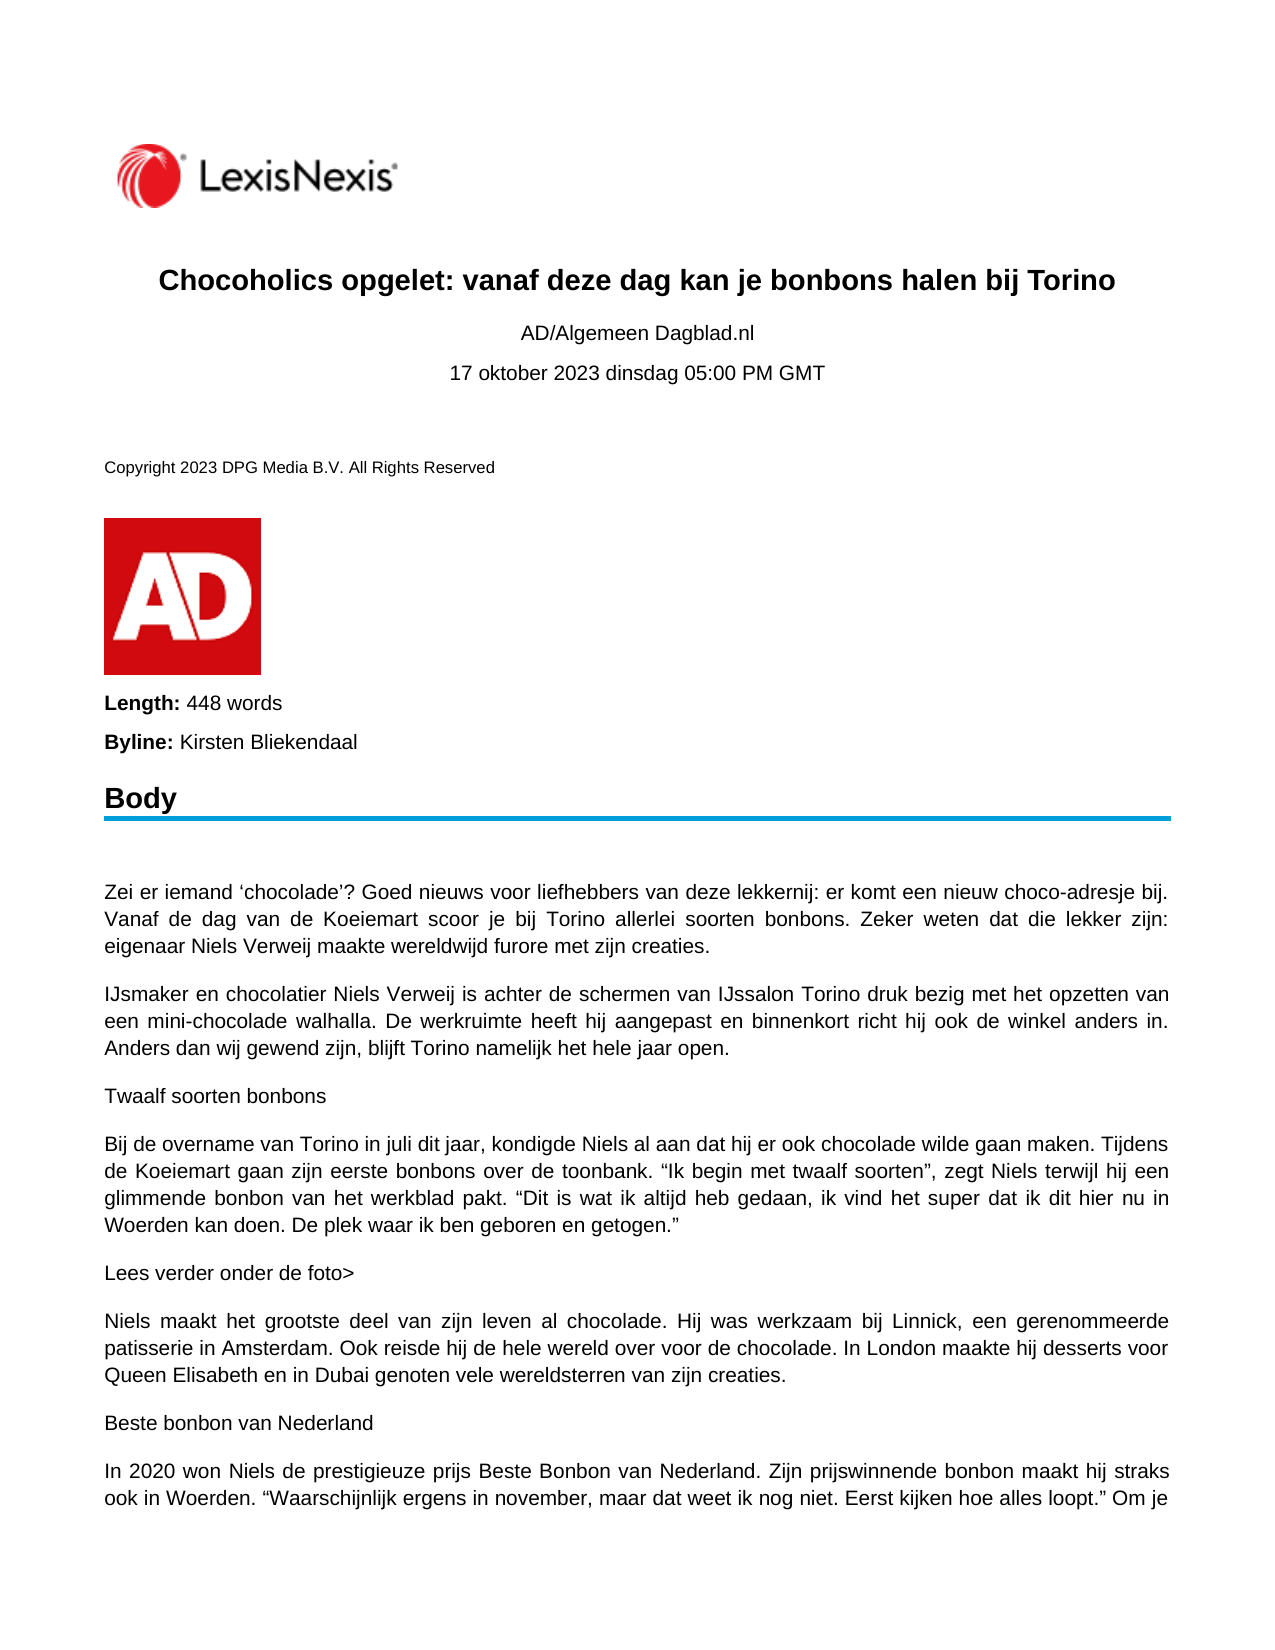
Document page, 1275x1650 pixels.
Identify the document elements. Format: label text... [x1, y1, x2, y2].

text 17 oktober 2023 dinsdag 05:00 PM GMT [104, 357, 1171, 384]
text Zei er iemand ‘chocolade’? Goed nieuws voor liefhebbers van deze lekkernij: er komt een nieuw choco-adresje bij. Vanaf de dag van de Koeiemart scoor je bij Torino allerlei soorten bonbons. Zeker weten dat die lekker zijn: eigenaar Niels Verweij maakte wereldwijd furore met zijn creaties. [104, 877, 1171, 958]
text IJsmaker en chocolatier Niels Verweij is achter de schermen van IJssalon Torino druk bezig met het opzetten van een mini-chocolade walhalla. De werkruimte heeft hij aangepast en binnenkort richt hij ook de winkel anders in. Anders dan wij gewend zijn, blijft Torino namelijk het hele jaar open. [104, 979, 1171, 1060]
text Twaalf soorten bonbons [104, 1081, 1171, 1108]
text Lees verder onder de foto> [104, 1258, 1171, 1285]
picture [104, 144, 412, 208]
subtitle Chocoholics opgelet: vanaf deze dag kan je bonbons halen bij Torino [104, 261, 1171, 297]
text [104, 1456, 1171, 1510]
text Copyright 2023 DPG Media B.V. All Rights Reserved [104, 426, 1171, 477]
picture [104, 518, 261, 675]
text Bij de overname van Torino in juli dit jaar, kondigde Niels al aan dat hij er ook chocolade wilde gaan maken. Tijdens de Koeiemart gaan zijn eerste bonbons over de toonbank. “Ik begin met twaalf soorten”, zegt Niels terwijl hij een glimmende bonbon van het werkblad pakt. “Dit is wat ik altijd heb gedaan, ik vind het super dat ik dit hier nu in Woerden kan doen. De plek waar ik ben geboren en getogen.” [104, 1129, 1171, 1237]
text Body [104, 779, 1171, 814]
text Byline: Kirsten Bliekendaal [104, 727, 1171, 754]
text Length: 448 words [104, 687, 1171, 714]
text AD/Algemeen Dagblad.nl [104, 318, 1171, 345]
text Niels maakt het grootste deel van zijn leven al chocolade. Hij was werkzaam bij Linnick, een gerenommeerde patisserie in Amsterdam. Ook reisde hij de hele wereld over voor de chocolade. In London maakte hij desserts voor Queen Elisabeth en in Dubai genoten vele wereldsterren van zijn creaties. [104, 1306, 1171, 1387]
text Beste bonbon van Nederland [104, 1408, 1171, 1435]
